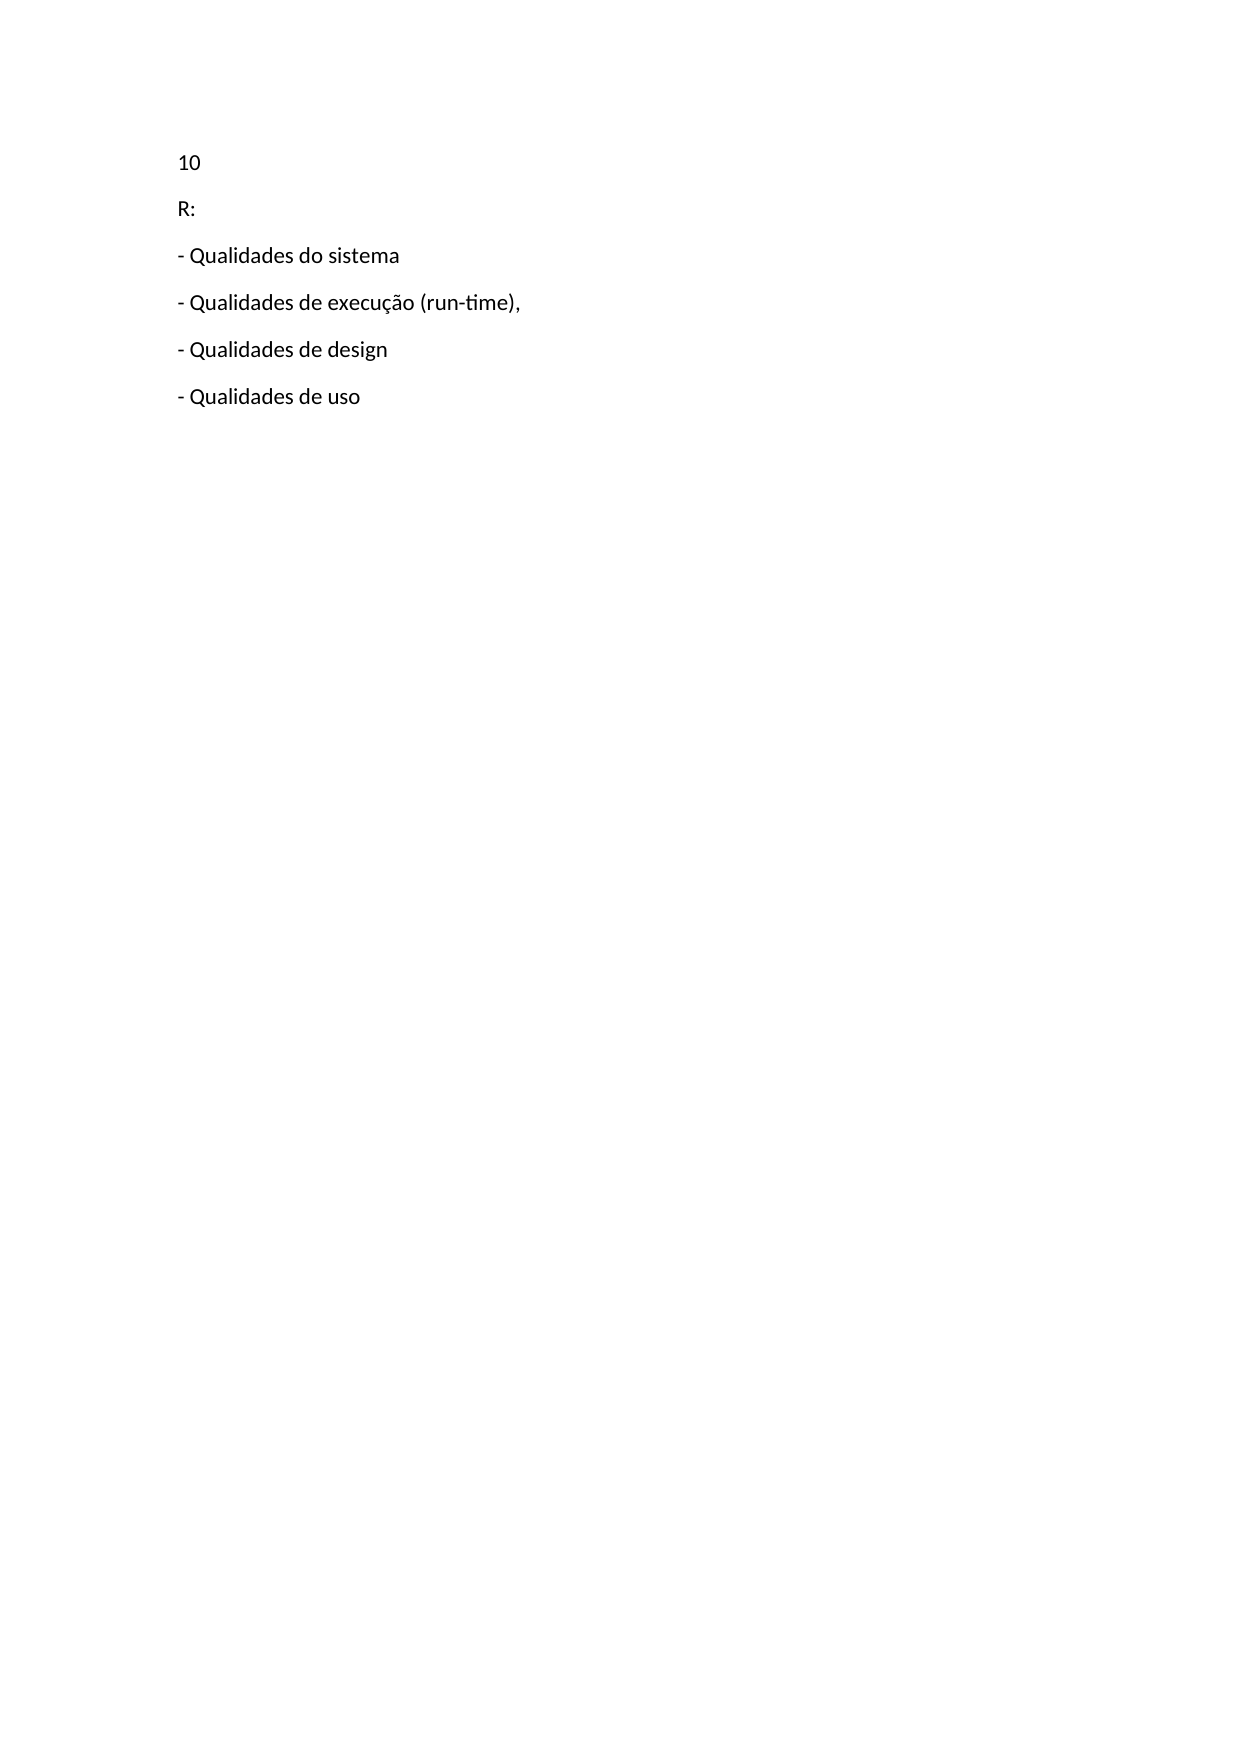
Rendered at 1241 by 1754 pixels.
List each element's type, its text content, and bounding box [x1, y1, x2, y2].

text - Qualidades de uso [177, 382, 1063, 410]
text R: [177, 194, 1063, 222]
text - Qualidades do sistema [177, 241, 1063, 269]
text - Qualidades de design [177, 335, 1063, 363]
text - Qualidades de execução (run-time), [177, 288, 1063, 316]
text 10 [177, 148, 1063, 176]
